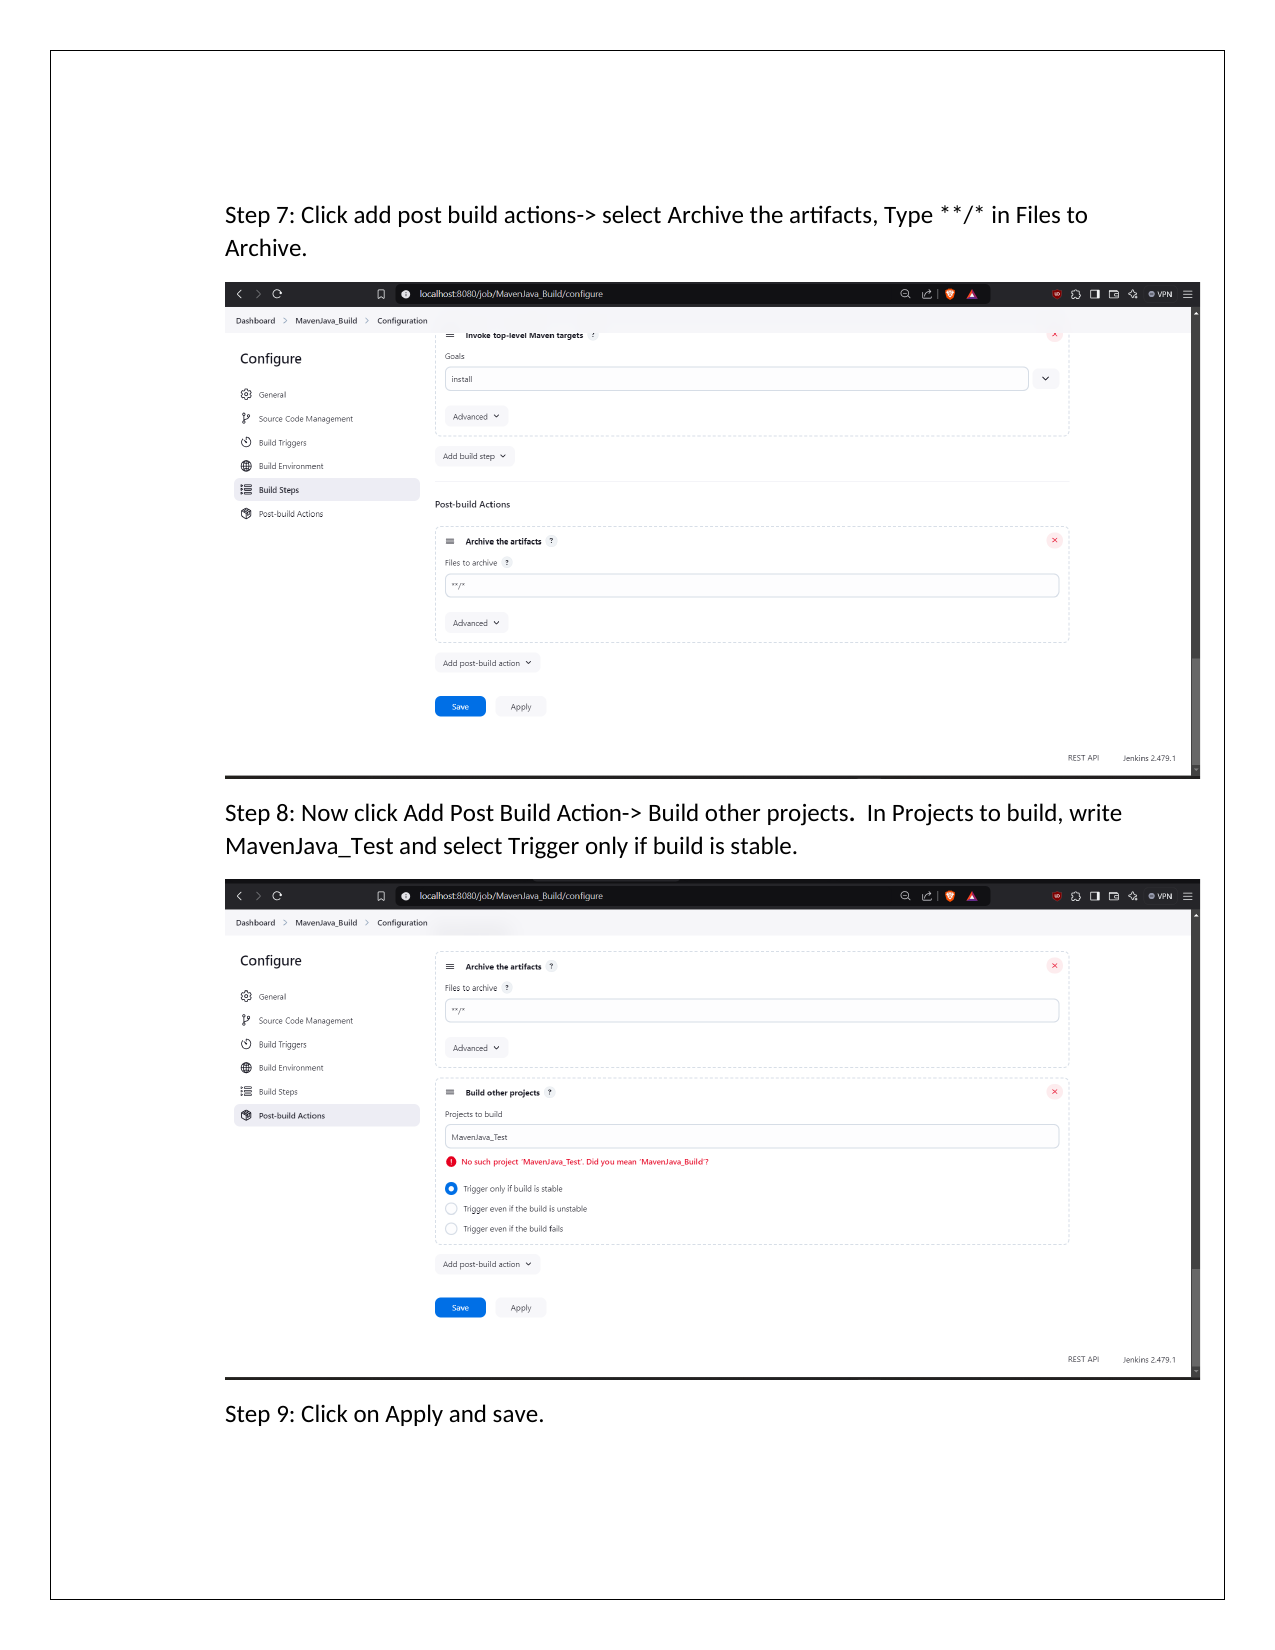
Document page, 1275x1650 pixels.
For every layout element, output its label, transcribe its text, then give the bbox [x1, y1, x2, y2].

text Step 9: Click on Apply and save. [225, 1398, 1125, 1429]
text Step 7: Click add post build actions-> select Archive the artifacts, Type **/* in Files to Archive. [225, 199, 1125, 263]
picture [225, 879, 1200, 1380]
text Step 8: Now click Add Post Build Action-> Build other projects. In Projects to build, write MavenJava_Test and select Trigger only if build is stable. [225, 797, 1125, 861]
picture [225, 282, 1200, 779]
